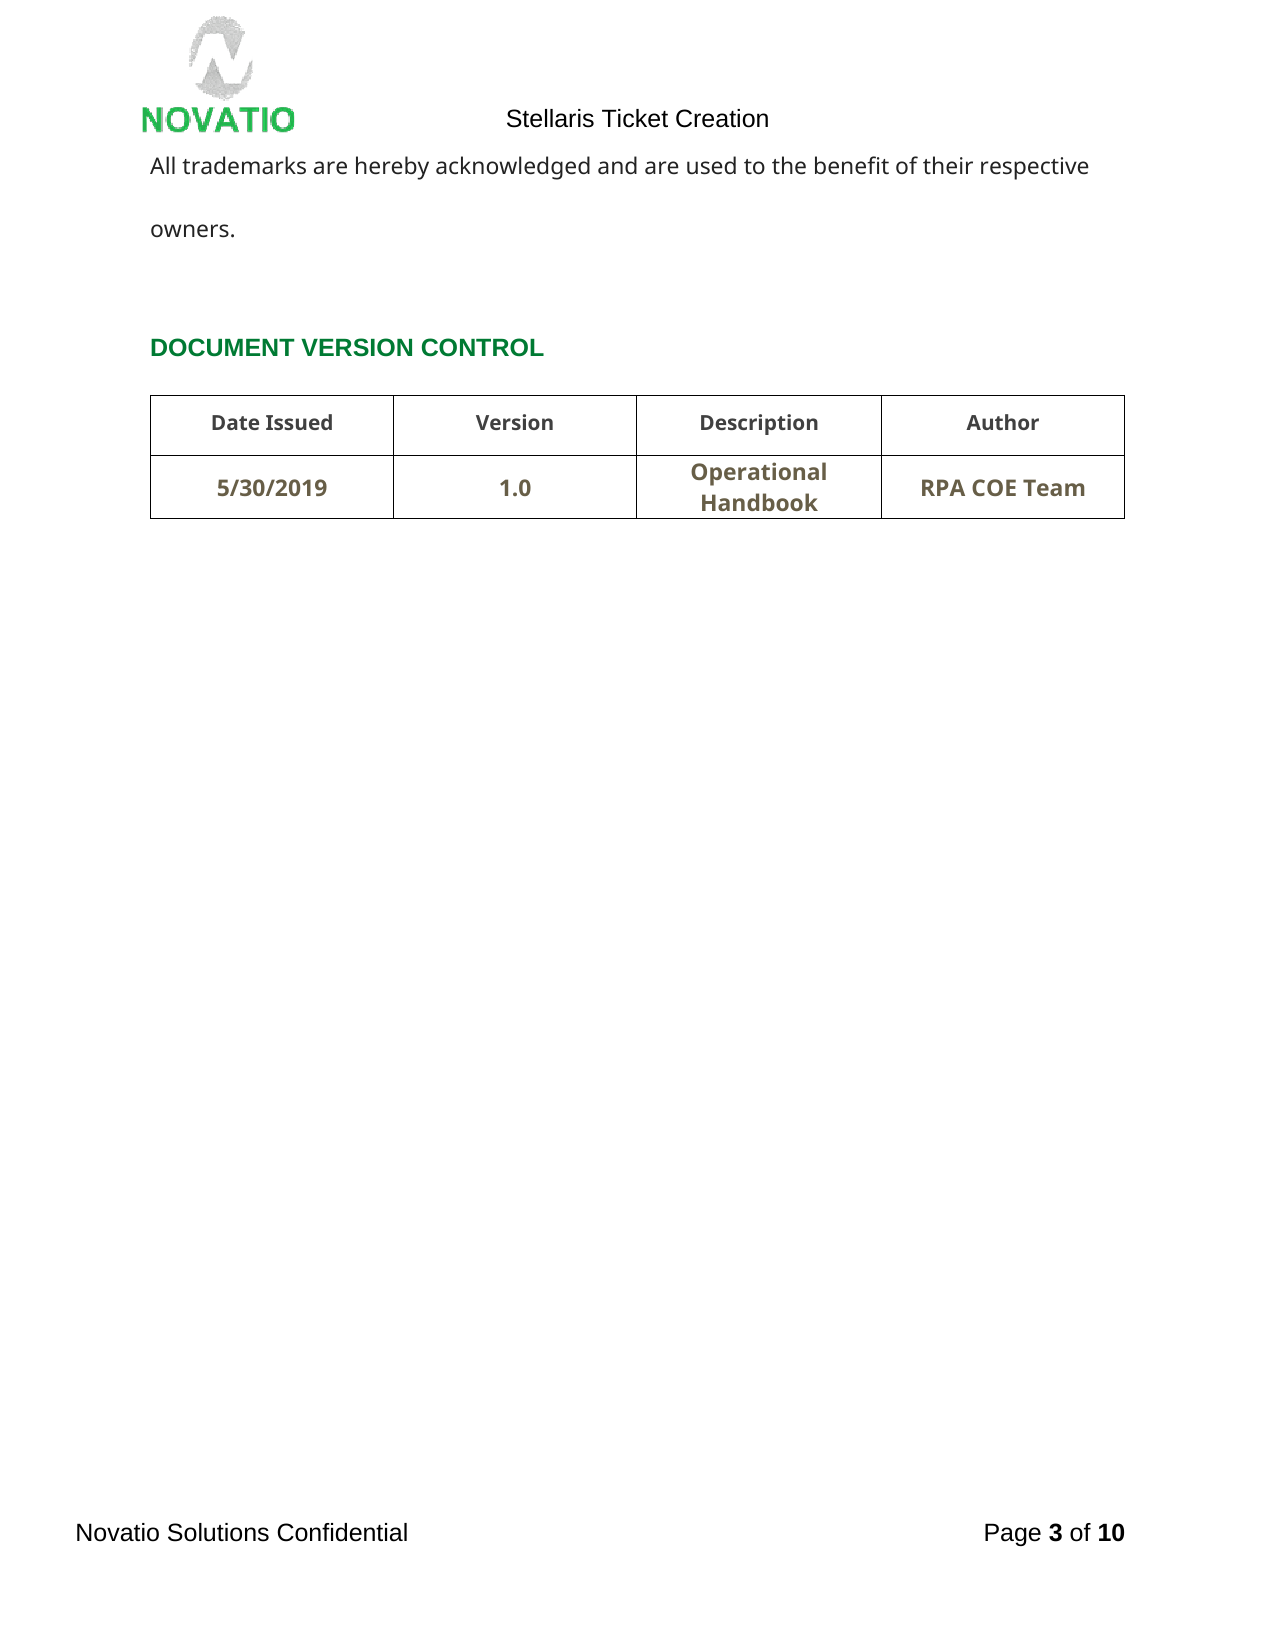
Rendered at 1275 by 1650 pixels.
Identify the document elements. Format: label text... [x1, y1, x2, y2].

text All trademarks are hereby acknowledged and are used to the benefit of their respective owners. [150, 150, 1125, 244]
picture [142, 16, 295, 133]
table_cell 1.0 [394, 456, 636, 518]
table_header Description [637, 396, 881, 455]
table_cell Operational Handbook [637, 456, 881, 518]
table_header Date Issued [151, 396, 393, 455]
table_cell 5/30/2019 [151, 456, 393, 518]
table_header Version [394, 396, 636, 455]
table_header Author [882, 396, 1124, 455]
table_cell RPA COE Team [882, 456, 1124, 518]
text DOCUMENT VERSION CONTROL [150, 332, 1200, 361]
